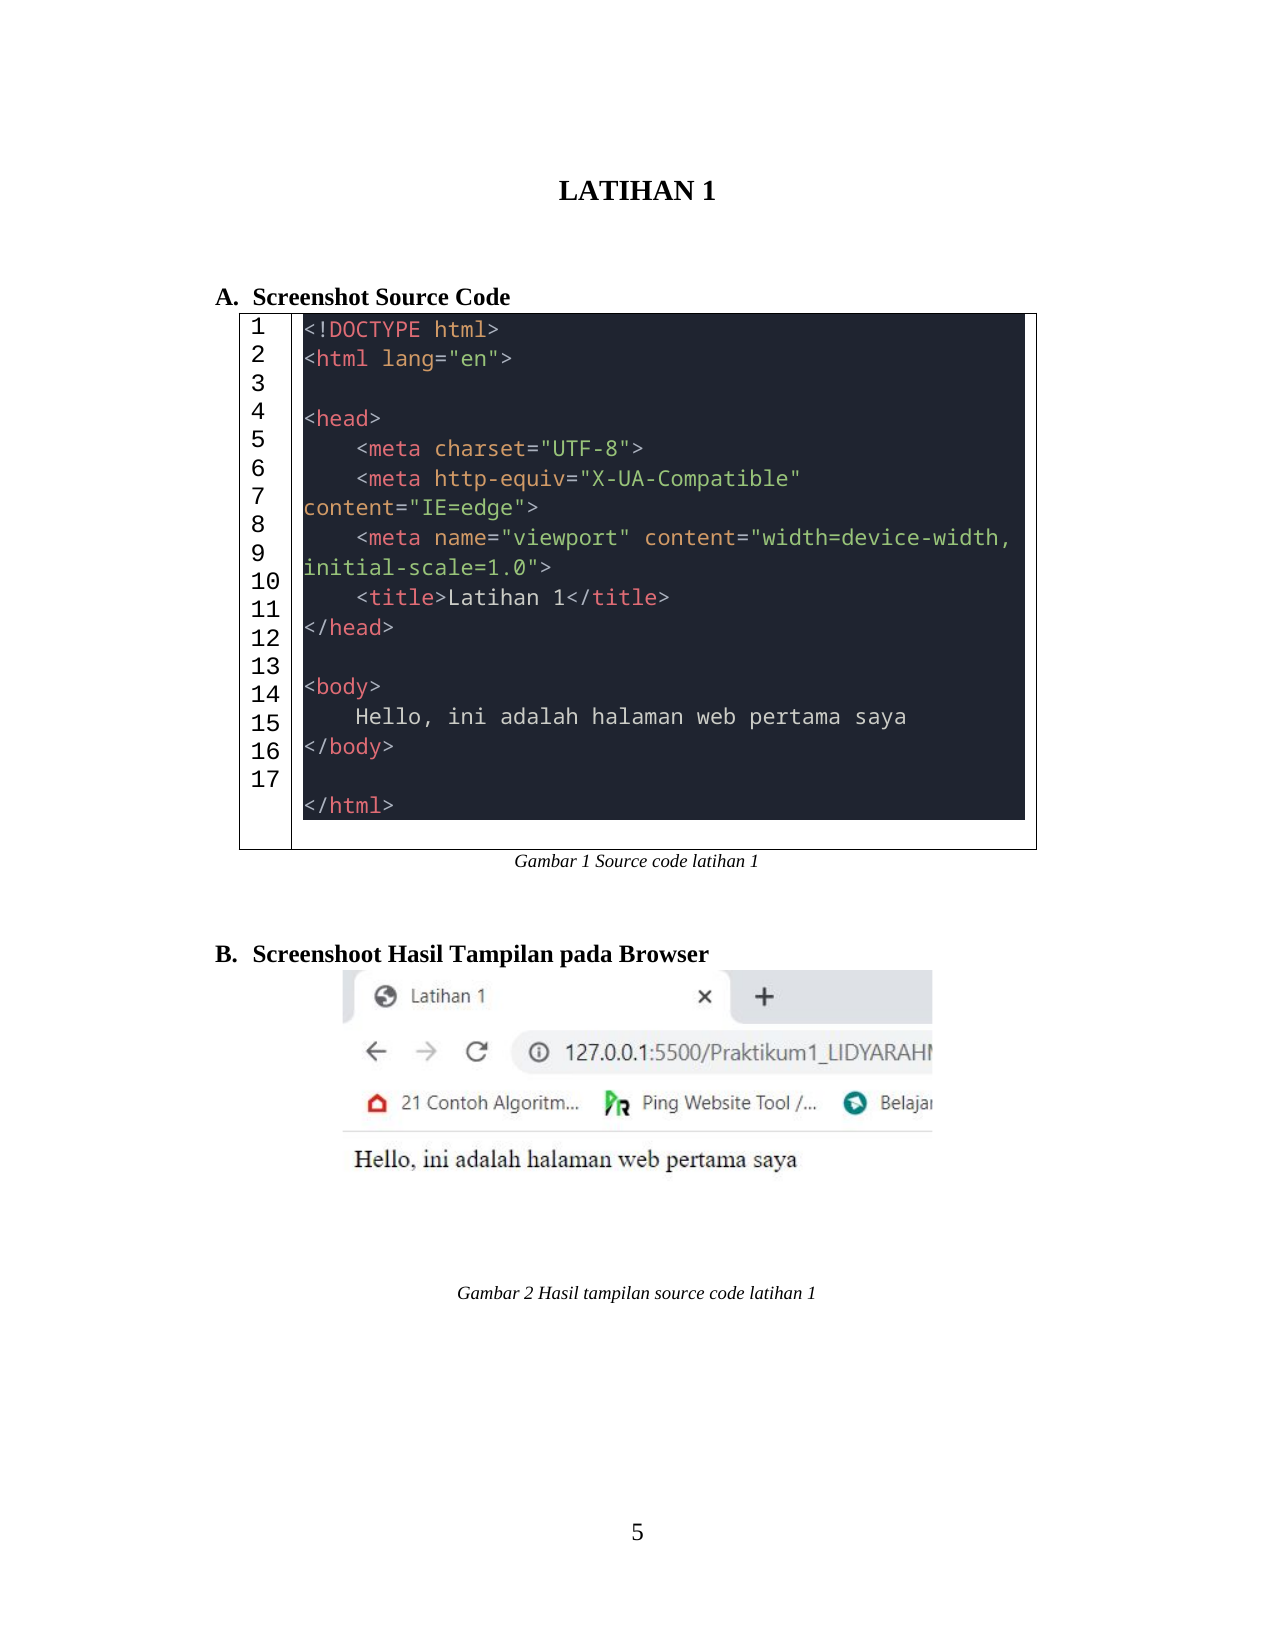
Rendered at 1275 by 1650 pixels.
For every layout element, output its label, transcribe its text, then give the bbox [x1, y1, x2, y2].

table_header 1 2 3 4 5 6 7 8 9 10 11 12 13 14 15 16 17 [240, 314, 291, 848]
text Gambar 1 Source code latihan 1 [177, 849, 1098, 871]
subtitle Screenshoot Hasil Tampilan pada Browser [215, 939, 1098, 968]
subtitle LATIHAN 1 [177, 173, 1098, 206]
text Gambar 2 Hasil tampilan source code latihan 1 [177, 1282, 1098, 1304]
table_header <!DOCTYPE html> <html lang="en"> <head> <meta charset="UTF-8"> <meta http-equiv="X-UA-Compatible" content="IE=edge"> <meta name="viewport" content="width=device-width, initial-scale=1.0"> <title>Latihan 1</title> </head> <body> Hello, ini adalah halaman web pertama saya </body> </html> [292, 314, 1036, 848]
picture [342, 970, 933, 1264]
subtitle Screenshot Source Code [215, 282, 1098, 310]
